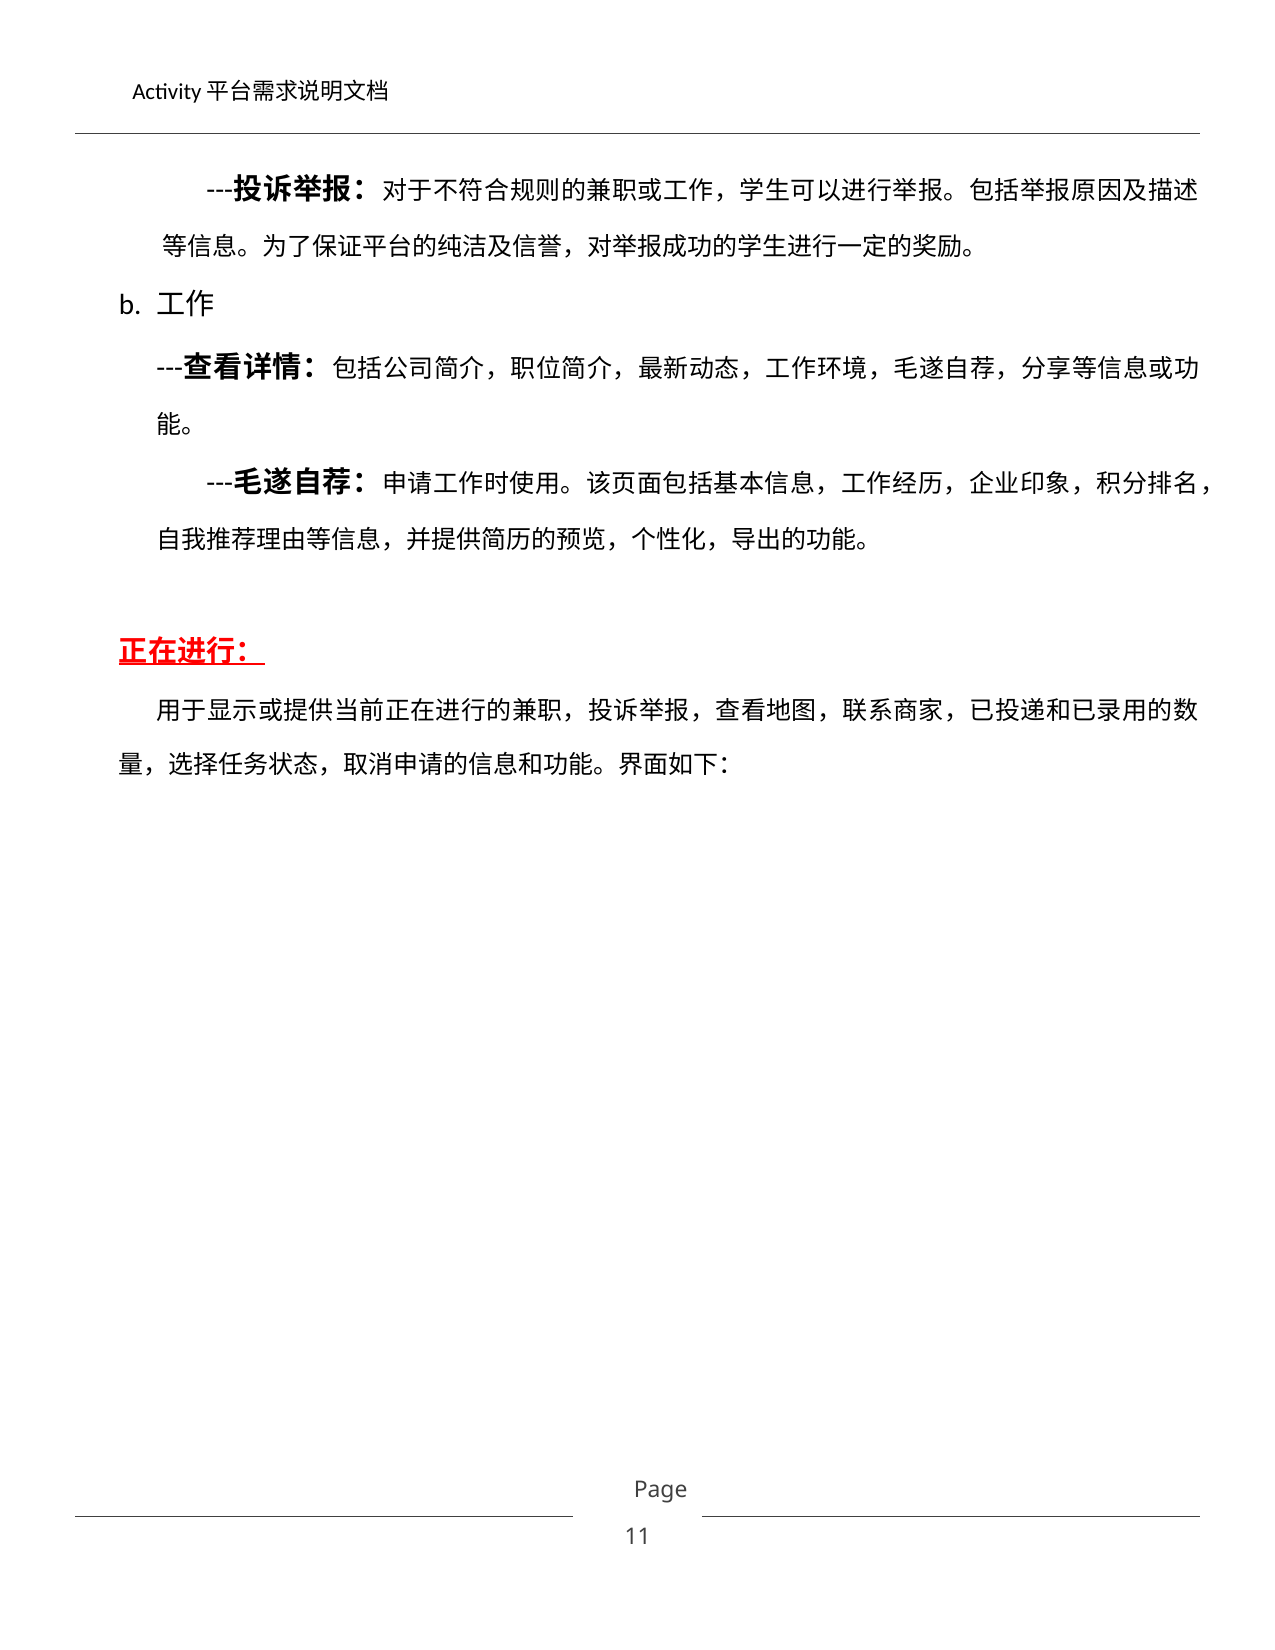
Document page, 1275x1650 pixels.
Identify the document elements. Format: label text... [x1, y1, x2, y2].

list ---毛遂自荐：申请工作时使用。该页面包括基本信息，工作经历，企业印象，积分排名，自我推荐理由等信息，并提供简历的预览，个性化，导出的功能。 [156, 459, 1200, 556]
text 正在进行： [75, 627, 1200, 669]
list ---查看详情：包括公司简介，职位简介，最新动态，工作环境，毛遂自荐，分享等信息或功能。 [156, 344, 1200, 441]
list ---投诉举报：对于不符合规则的兼职或工作，学生可以进行举报。包括举报原因及描述等信息。为了保证平台的纯洁及信誉，对举报成功的学生进行一定的奖励。 [162, 166, 1200, 262]
text 用于显示或提供当前正在进行的兼职，投诉举报，查看地图，联系商家，已投递和已录用的数量，选择任务状态，取消申请的信息和功能。界面如下： [119, 691, 1200, 781]
list 工作 [119, 281, 1200, 323]
